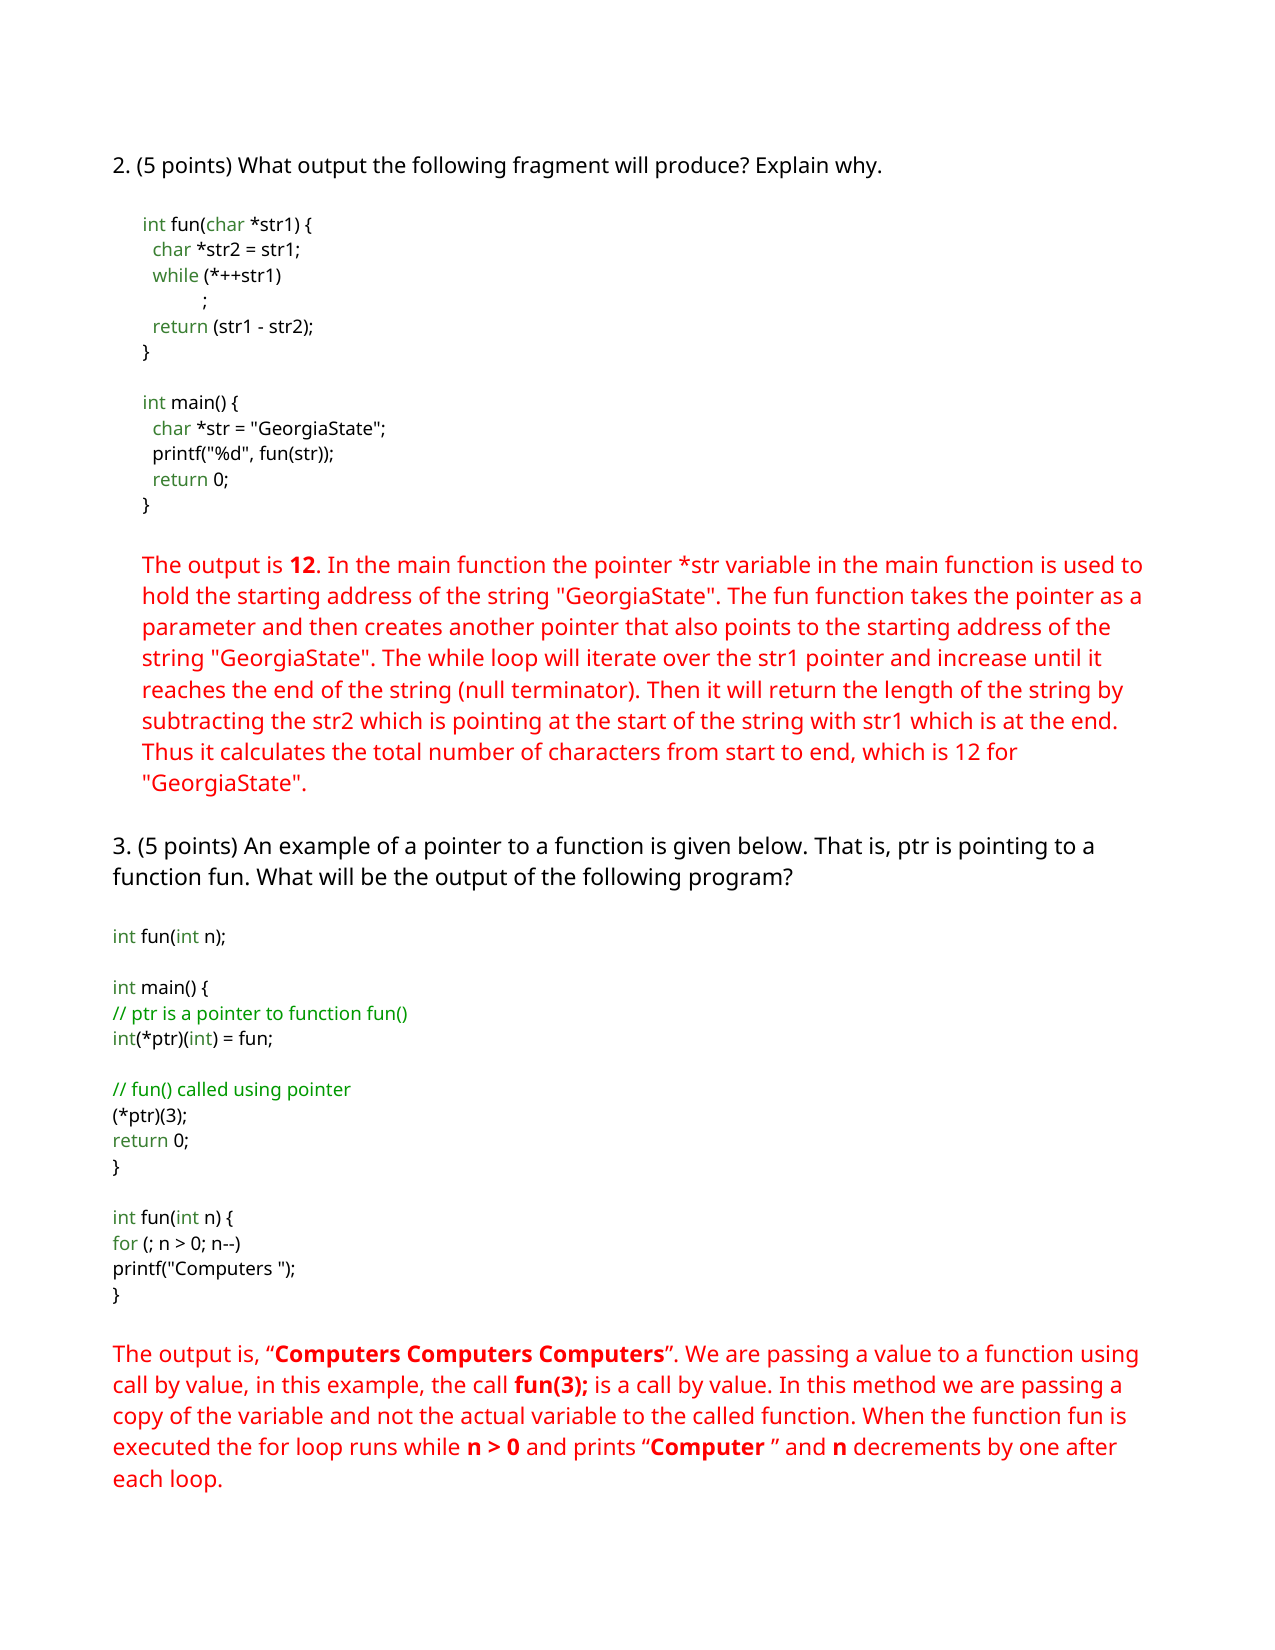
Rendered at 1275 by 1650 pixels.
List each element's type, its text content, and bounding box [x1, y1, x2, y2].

text (*ptr)(3); [112, 1102, 1162, 1128]
text int fun(char *str1) { [142, 211, 1162, 237]
text int main() { [112, 974, 1162, 1000]
text ; [142, 288, 1162, 313]
text The output is 12. In the main function the pointer *str variable in the main function is used to hold the starting address of the string "GeorgiaState". The fun function takes the pointer as a parameter and then creates another pointer that also points to the starting address of the string "GeorgiaState". The while loop will iterate over the str1 pointer and increase until it reaches the end of the string (null terminator). Then it will return the length of the string by subtracting the str2 which is pointing at the start of the string with str1 which is at the end. Thus it calculates the total number of characters from start to end, which is 12 for "GeorgiaState". [142, 548, 1162, 798]
text return 0; [112, 1128, 1162, 1153]
text 3. (5 points) An example of a pointer to a function is given below. That is, ptr is pointing to a function fun. What will be the output of the following program? [112, 830, 1162, 892]
text char *str2 = str1; [142, 237, 1162, 262]
text char *str = "GeorgiaState"; [142, 415, 1162, 441]
text int(*ptr)(int) = fun; [112, 1026, 1162, 1051]
text // ptr is a pointer to function fun() [112, 1000, 1162, 1026]
text The output is, “Computers Computers Computers”. We are passing a value to a function using call by value, in this example, the call fun(3); is a call by value. In this method we are passing a copy of the variable and not the actual variable to the called function. When the function fun is executed the for loop runs while n > 0 and prints “Computer ” and n decrements by one after each loop. [112, 1338, 1162, 1494]
text return 0; [142, 466, 1162, 492]
text // fun() called using pointer [112, 1077, 1162, 1102]
text printf("%d", fun(str)); [142, 441, 1162, 466]
text return (str1 - str2); [142, 313, 1162, 339]
text int main() { [142, 390, 1162, 415]
text } [142, 492, 1162, 517]
text } [112, 1281, 1162, 1306]
text int fun(int n); [112, 923, 1162, 949]
text 2. (5 points) What output the following fragment will produce? Explain why. [112, 150, 1162, 180]
text } [112, 1153, 1162, 1179]
text while (*++str1) [142, 262, 1162, 288]
text printf("Computers "); [112, 1255, 1162, 1281]
text int fun(int n) { [112, 1204, 1162, 1230]
text for (; n > 0; n--) [112, 1230, 1162, 1255]
text } [142, 339, 1162, 364]
